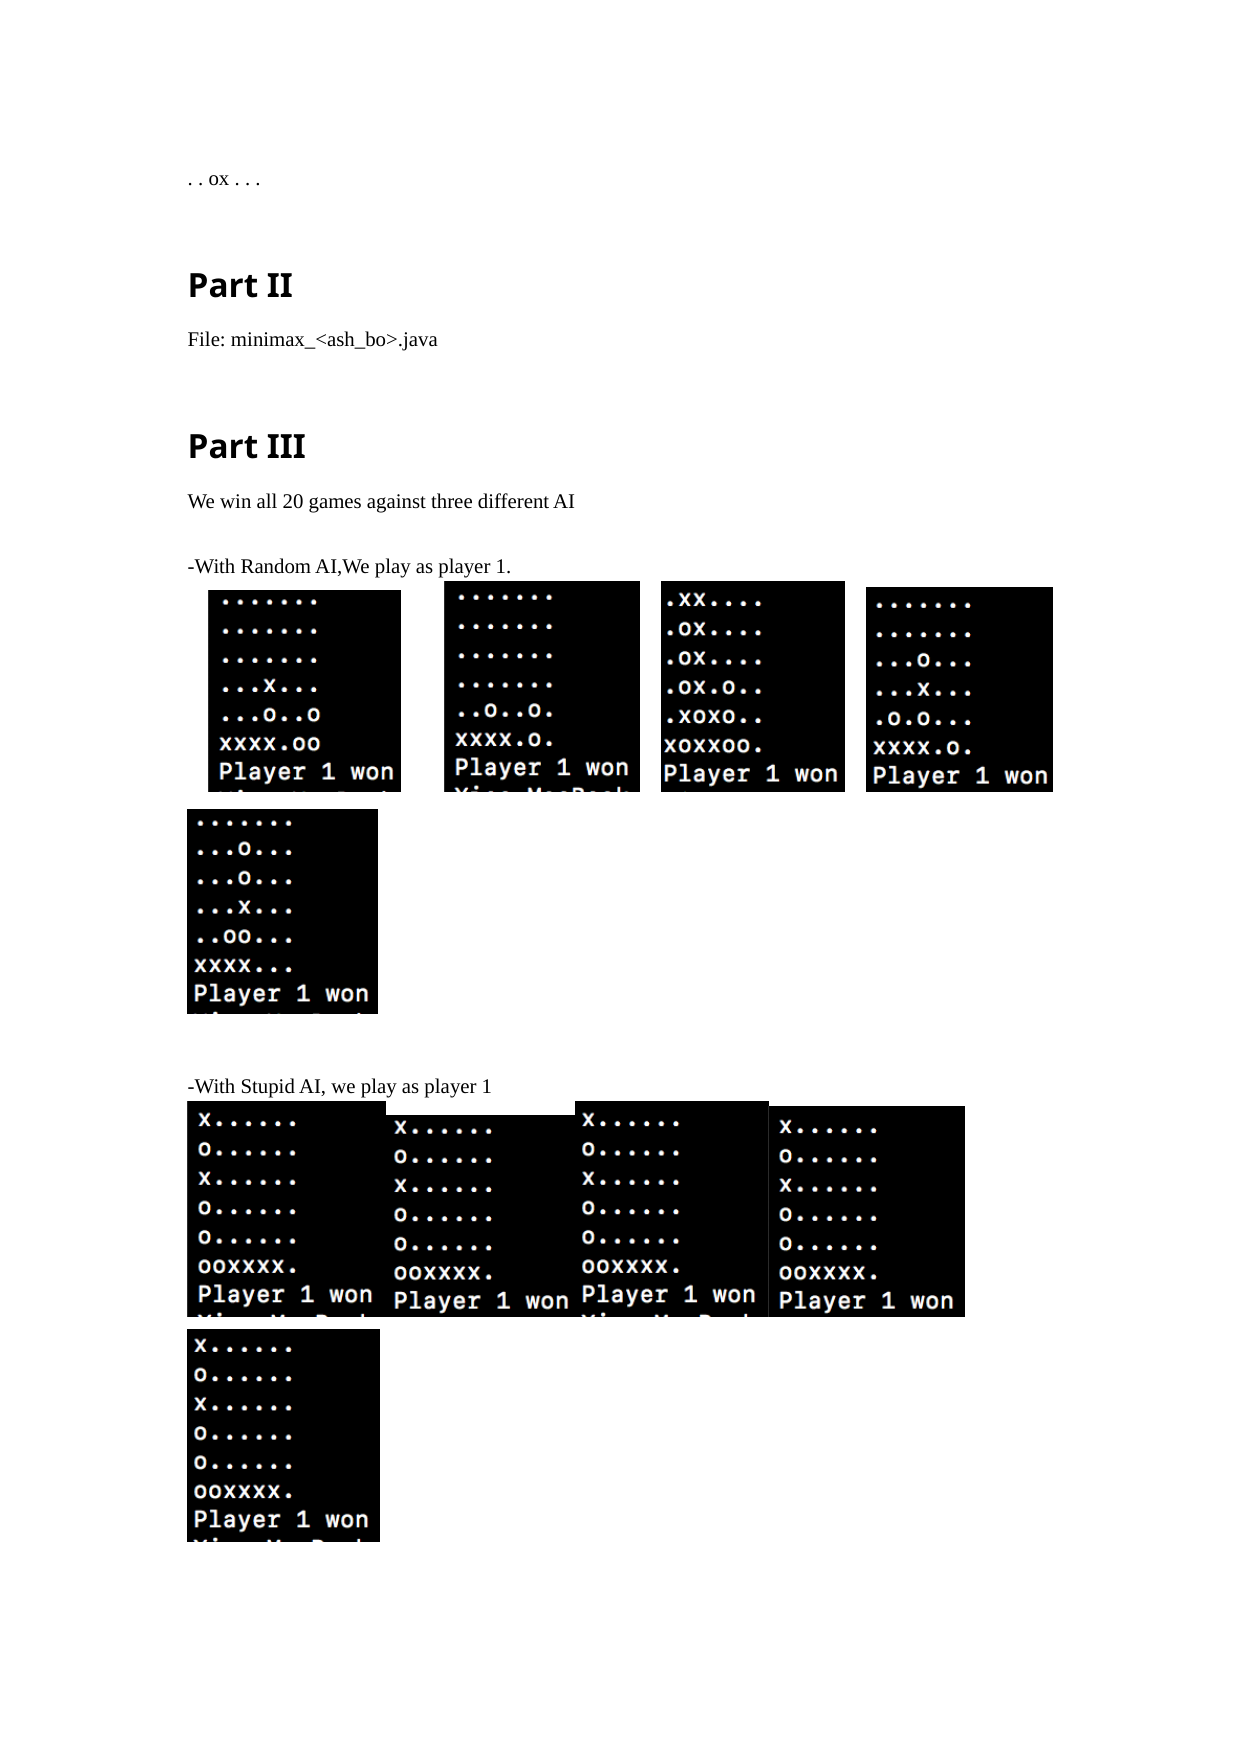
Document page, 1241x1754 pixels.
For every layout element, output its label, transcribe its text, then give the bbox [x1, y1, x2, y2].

picture [208, 590, 401, 792]
title Part II [187, 252, 1053, 317]
text We win all 20 games against three different AI [187, 484, 1053, 517]
text . . ox . . . [187, 162, 1053, 194]
text File: minimax_<ash_bo>.java [187, 323, 1053, 356]
title Part III [187, 413, 1053, 478]
picture [661, 581, 845, 792]
text -With Stupid AI, we play as player 1 [187, 1069, 1053, 1102]
picture [187, 1101, 965, 1317]
picture [866, 587, 1053, 792]
picture [187, 1329, 380, 1542]
picture [187, 809, 378, 1014]
text -With Random AI,We play as player 1. [187, 549, 1053, 582]
picture [444, 581, 640, 792]
